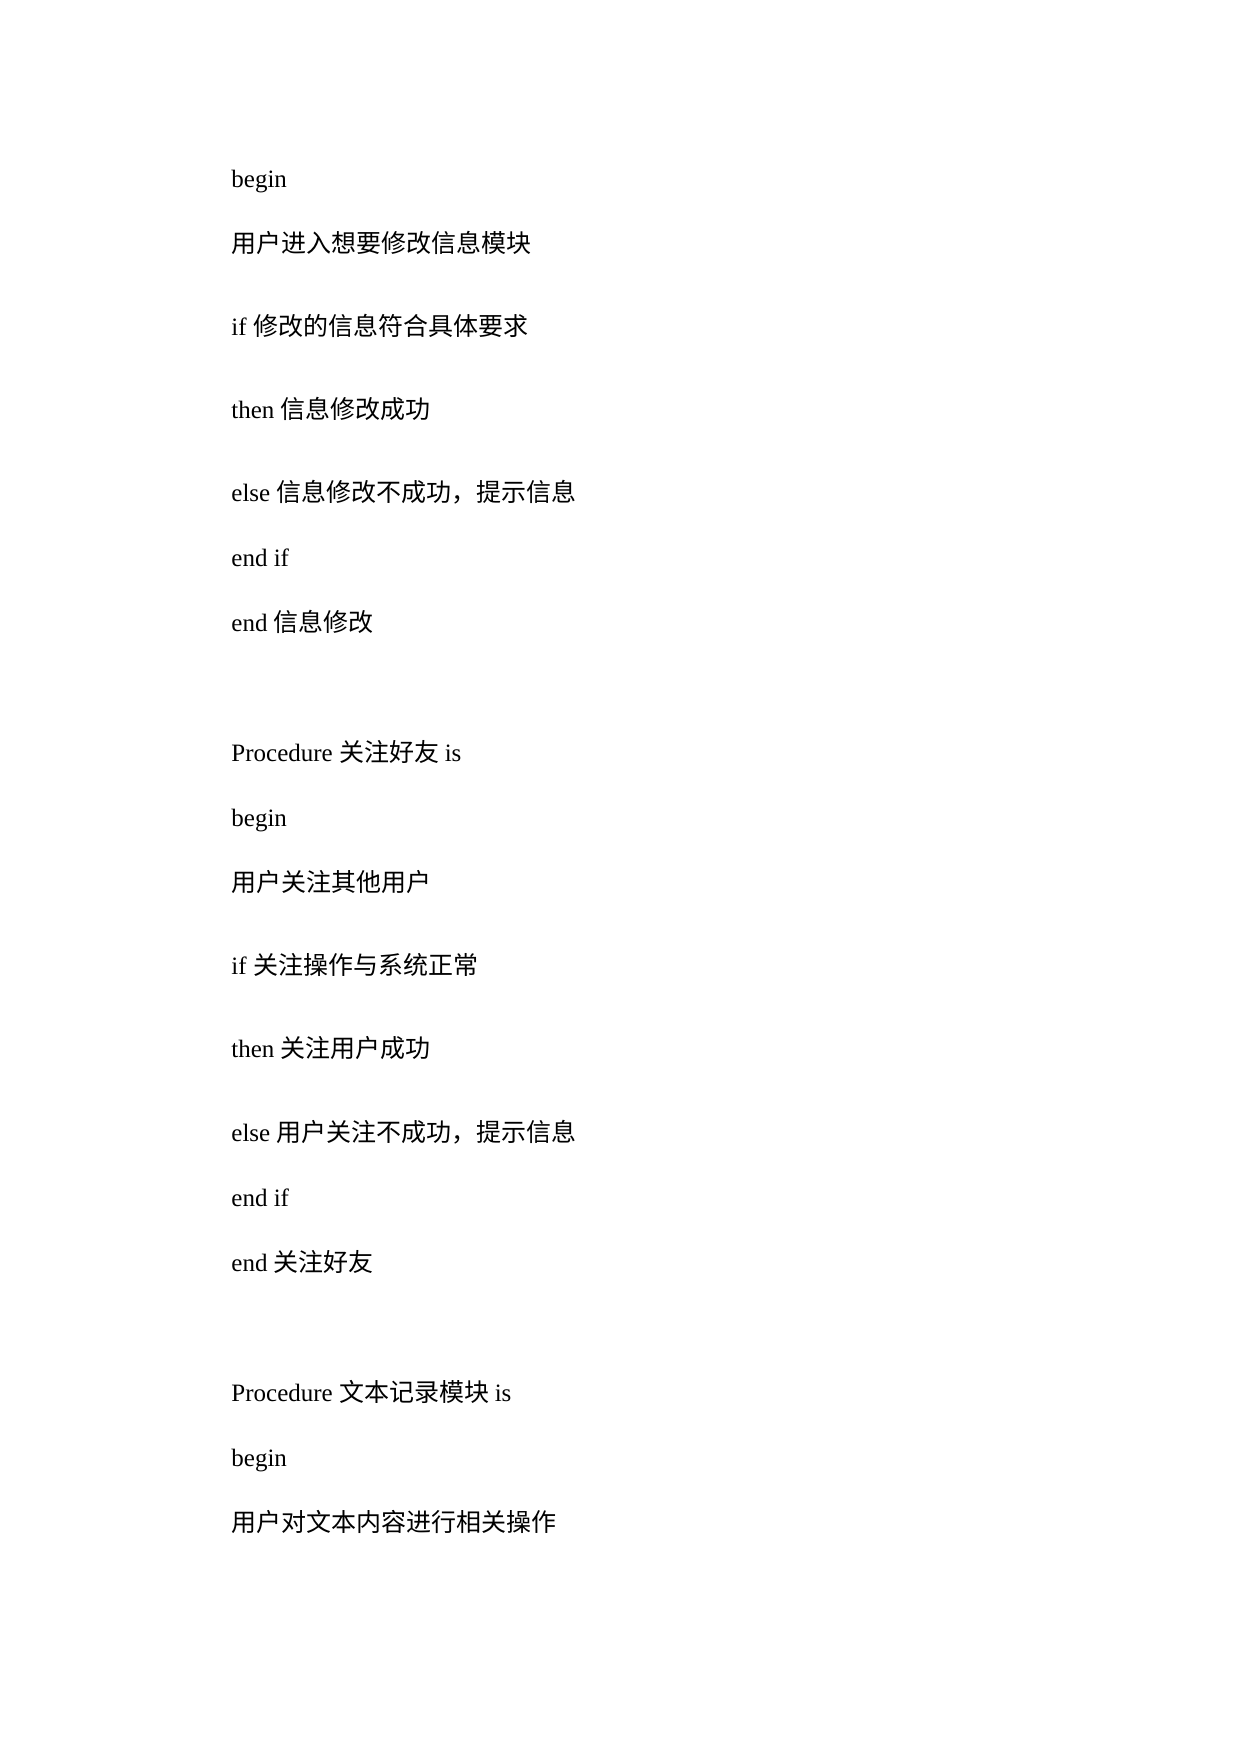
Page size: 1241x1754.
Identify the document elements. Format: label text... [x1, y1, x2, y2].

text else 信息修改不成功，提示信息 [187, 458, 1053, 523]
text else 用户关注不成功，提示信息 [187, 1098, 1053, 1163]
text end if [187, 541, 1053, 574]
text 用户关注其他用户 [187, 848, 1053, 913]
text end 关注好友 [187, 1228, 1053, 1293]
text if 修改的信息符合具体要求 [187, 292, 1053, 357]
text begin [187, 162, 1053, 194]
text Procedure 关注好友 is [187, 718, 1053, 783]
text if 关注操作与系统正常 [187, 931, 1053, 996]
text begin [187, 1441, 1053, 1473]
text then 关注用户成功 [187, 1014, 1053, 1079]
text end if [187, 1181, 1053, 1213]
text begin [187, 801, 1053, 834]
text 用户进入想要修改信息模块 [187, 209, 1053, 274]
text Procedure 文本记录模块 is [187, 1358, 1053, 1423]
text end 信息修改 [187, 588, 1053, 653]
text 用户对文本内容进行相关操作 [187, 1488, 1053, 1553]
text then 信息修改成功 [187, 375, 1053, 440]
